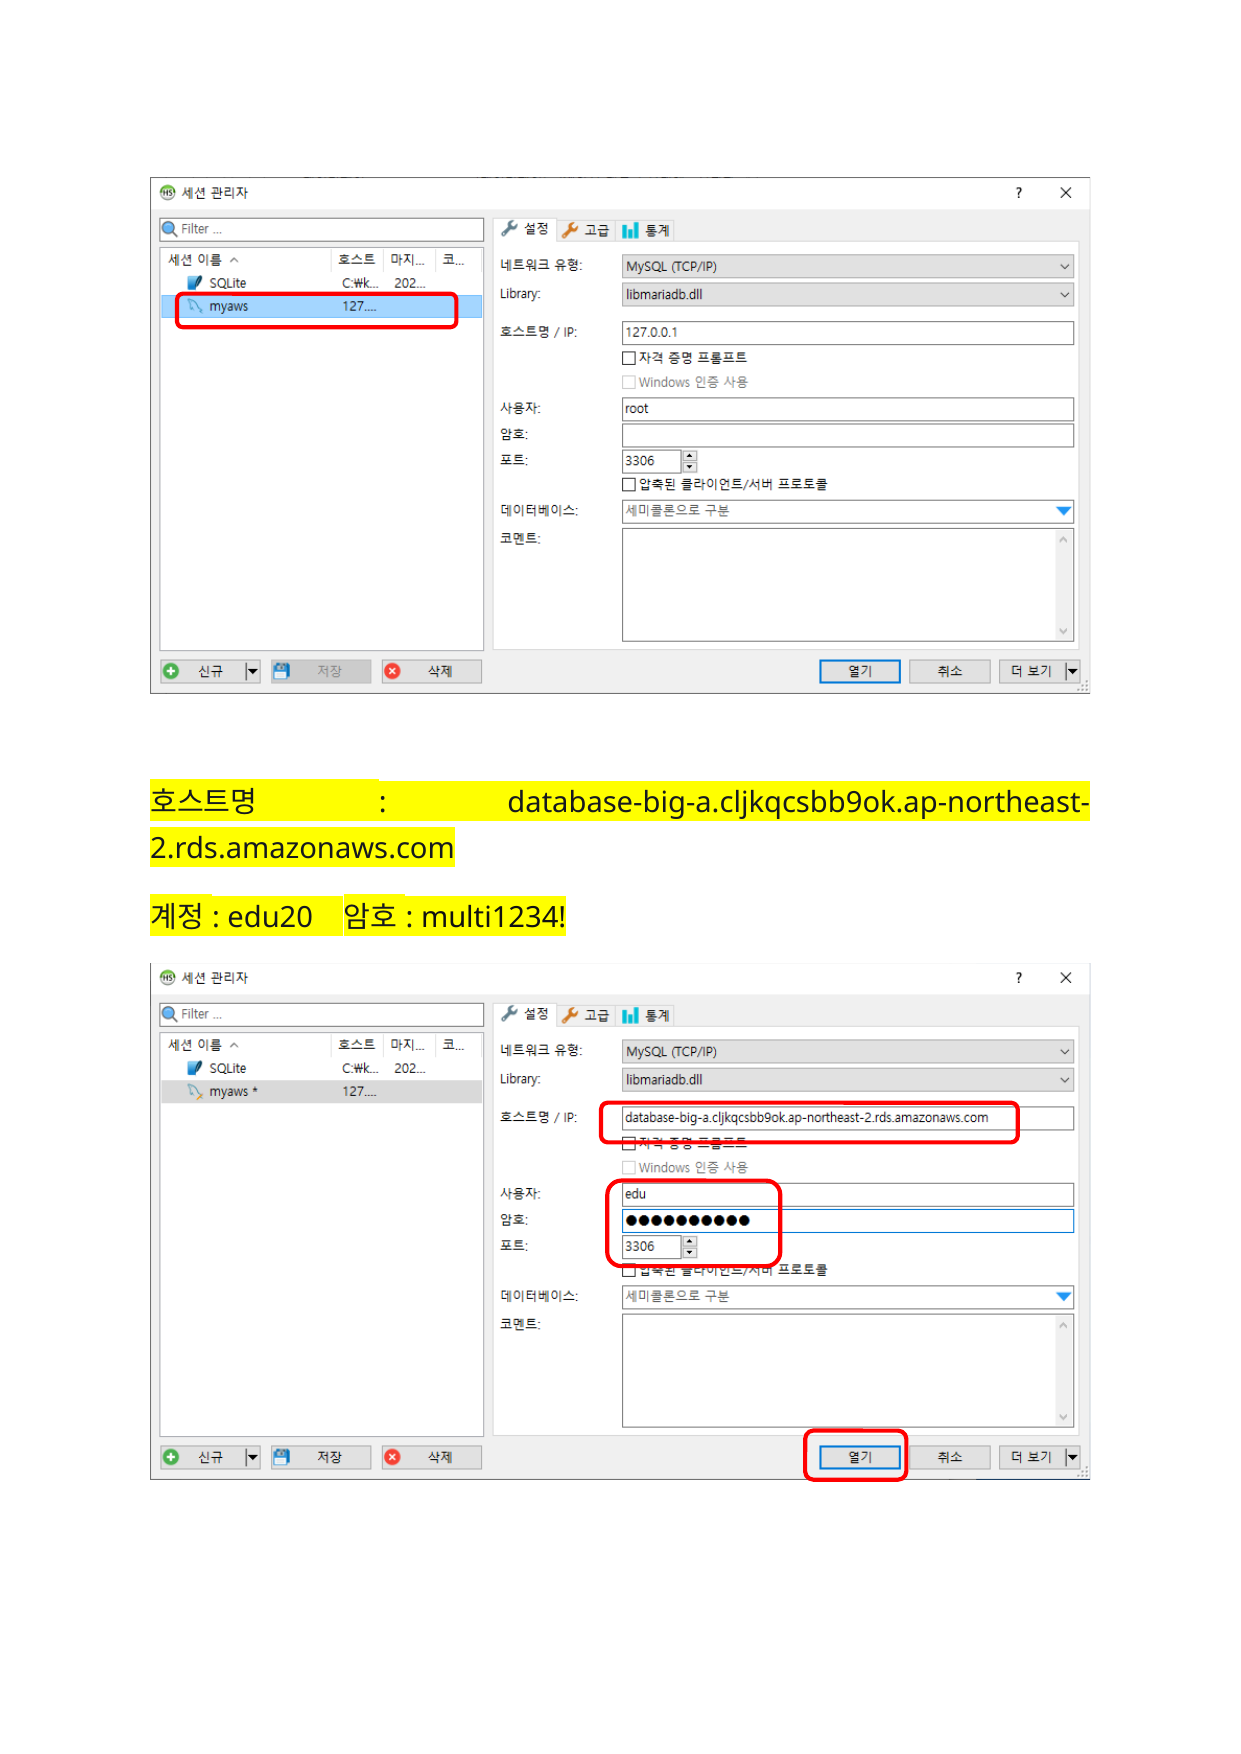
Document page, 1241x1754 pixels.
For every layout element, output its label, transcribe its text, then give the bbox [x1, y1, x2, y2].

picture [150, 177, 1091, 694]
text 계정 : edu20 암호 : multi1234! [150, 893, 1090, 936]
picture [150, 963, 1091, 1480]
text 호스트명 : database-big-a.cljkqcsbb9ok.ap-northeast-2.rds.amazonaws.com [150, 821, 1090, 867]
picture [808, 1433, 904, 1477]
